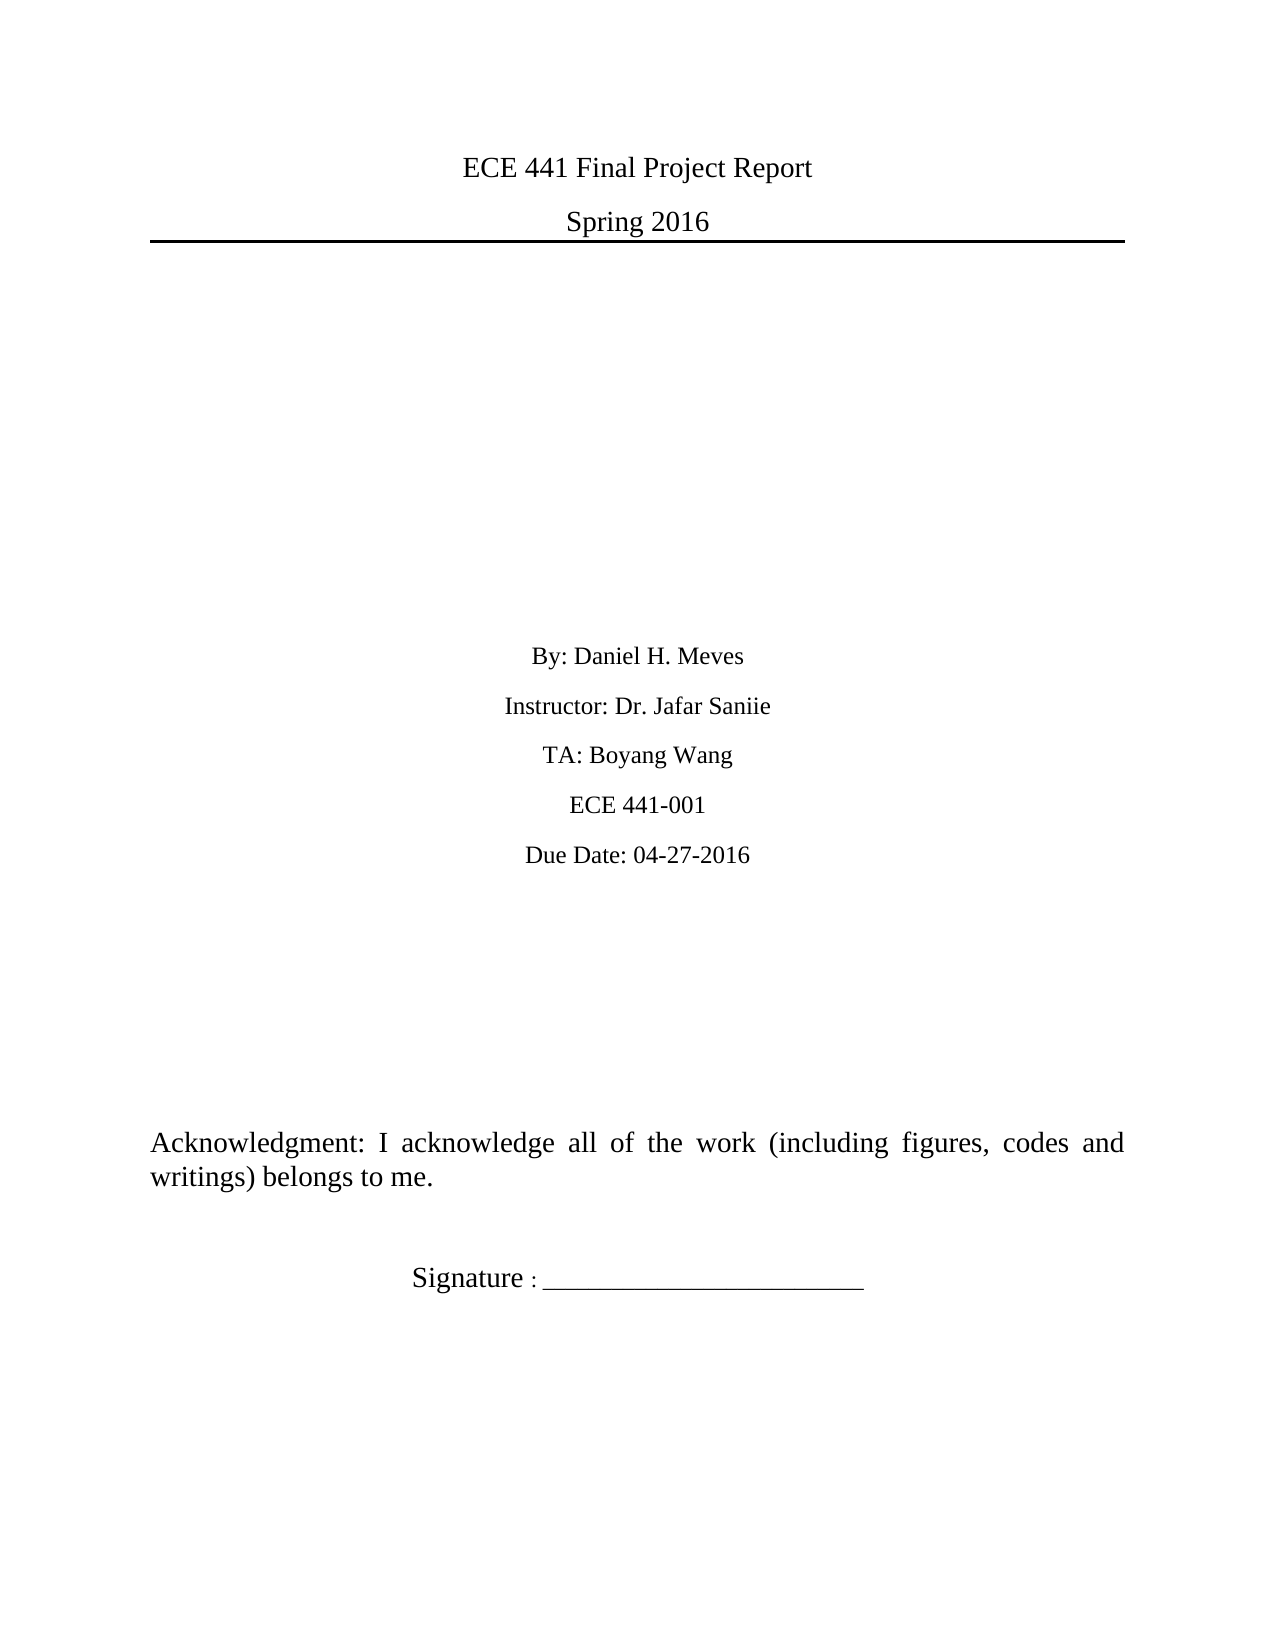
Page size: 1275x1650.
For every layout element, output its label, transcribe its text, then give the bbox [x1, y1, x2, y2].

text ECE 441 Final Project Report [150, 150, 1125, 183]
text By: Daniel H. Meves [150, 641, 1125, 670]
text Instructor: Dr. Jafar Saniie [150, 691, 1125, 720]
text ECE 441-001 [150, 790, 1125, 819]
text TA: Boyang Wang [150, 741, 1125, 769]
text Spring 2016 [150, 204, 1125, 240]
text Acknowledgment: I acknowledge all of the work (including figures, codes and writings) belongs to me. [150, 1125, 1125, 1192]
text Due Date: 04-27-2016 [150, 840, 1125, 868]
text Signature : ____________________________ [150, 1260, 1125, 1294]
